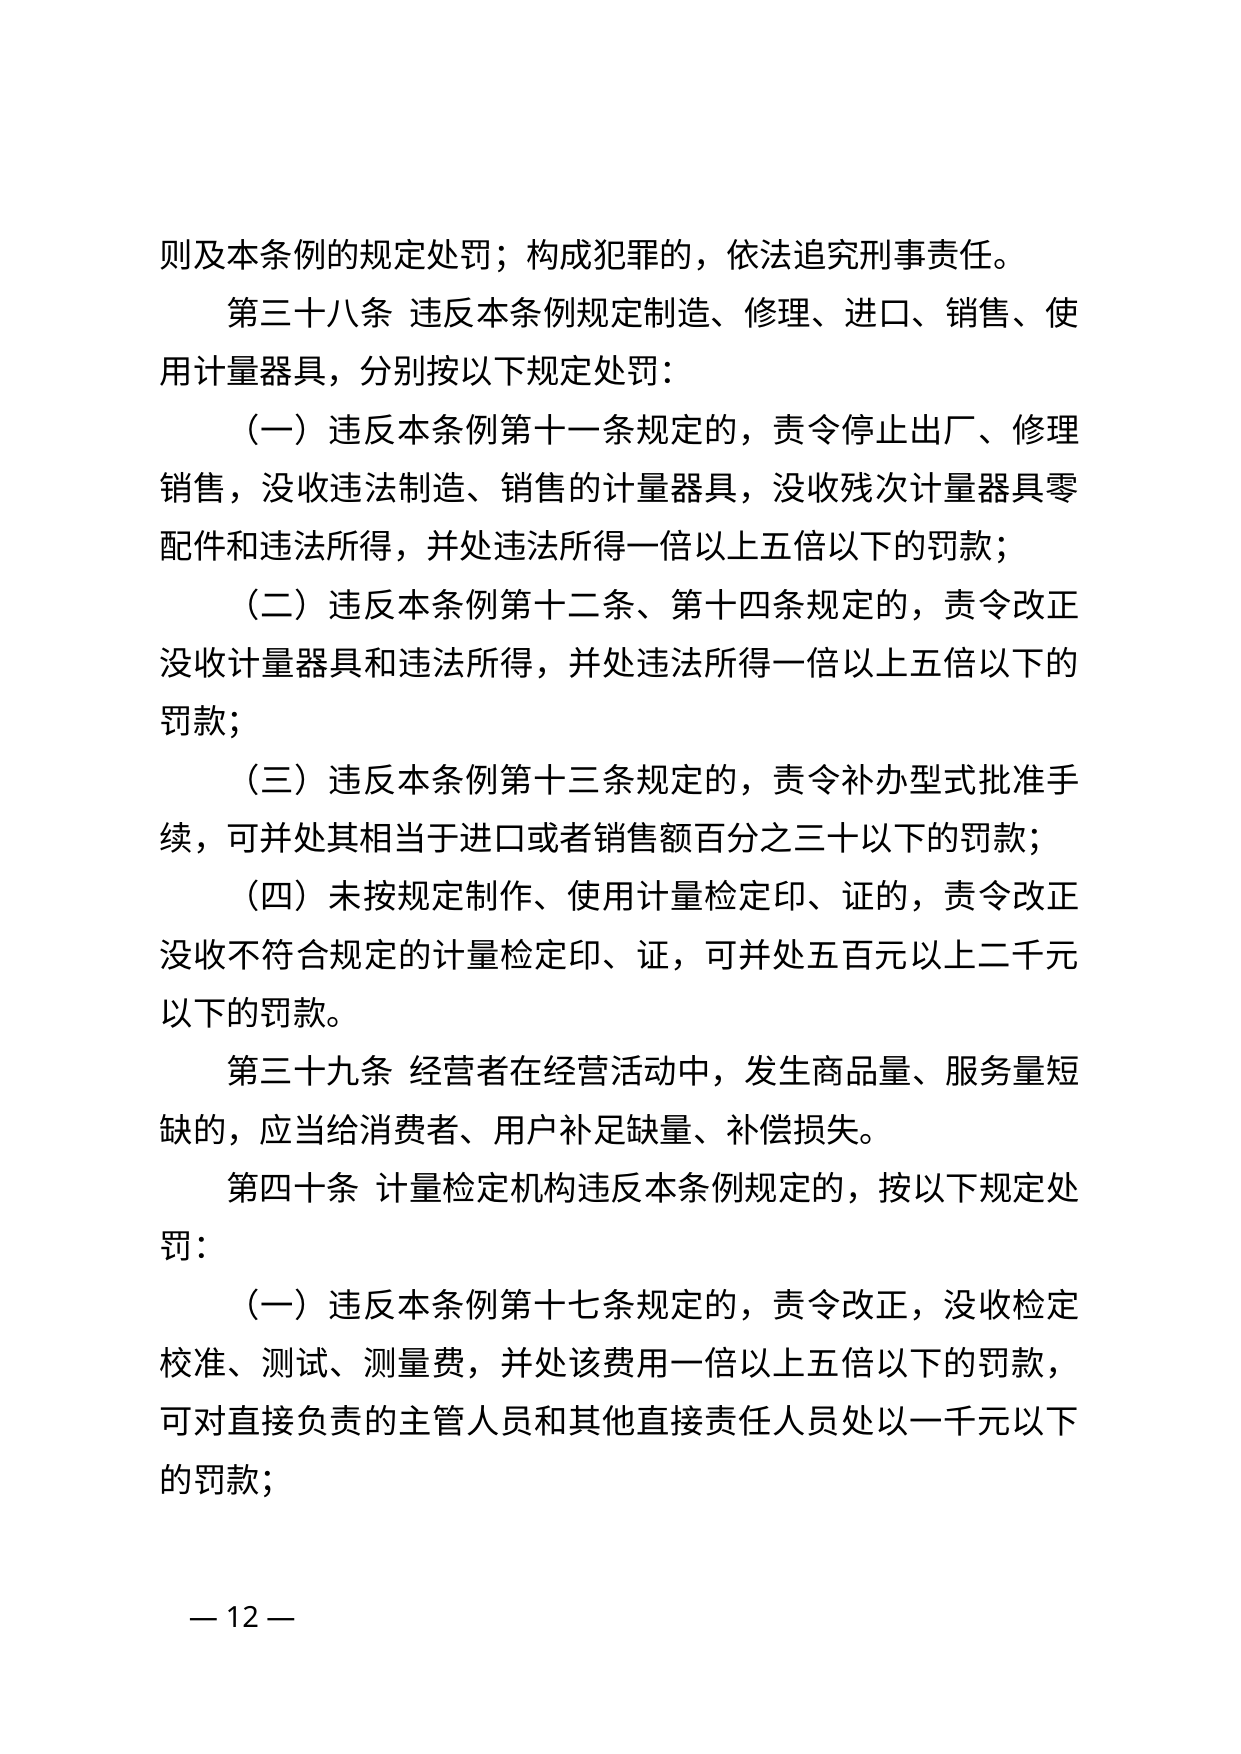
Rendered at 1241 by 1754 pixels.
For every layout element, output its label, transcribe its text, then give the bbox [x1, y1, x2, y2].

text （一）违反本条例第十一条规定的，责令停止出厂、修理、销售，没收违法制造、销售的计量器具，没收残次计量器具零配件和违法所得，并处违法所得一倍以上五倍以下的罚款； [159, 395, 1081, 570]
text （三）违反本条例第十三条规定的，责令补办型式批准手续，可并处其相当于进口或者销售额百分之三十以下的罚款； [159, 745, 1081, 862]
text 第三十九条 经营者在经营活动中，发生商品量、服务量短缺的，应当给消费者、用户补足缺量、补偿损失。 [159, 1037, 1081, 1154]
text 第四十条 计量检定机构违反本条例规定的，按以下规定处罚： [159, 1154, 1081, 1270]
text （一）违反本条例第十七条规定的，责令改正，没收检定、校准、测试、测量费，并处该费用一倍以上五倍以下的罚款，可对直接负责的主管人员和其他直接责任人员处以一千元以下的罚款； [159, 1270, 1081, 1504]
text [159, 220, 1081, 279]
text （四）未按规定制作、使用计量检定印、证的，责令改正，没收不符合规定的计量检定印、证，可并处五百元以上二千元以下的罚款。 [159, 862, 1081, 1037]
text （二）违反本条例第十二条、第十四条规定的，责令改正，没收计量器具和违法所得，并处违法所得一倍以上五倍以下的罚款； [159, 570, 1081, 745]
text 第三十八条 违反本条例规定制造、修理、进口、销售、使用计量器具，分别按以下规定处罚： [159, 279, 1081, 395]
